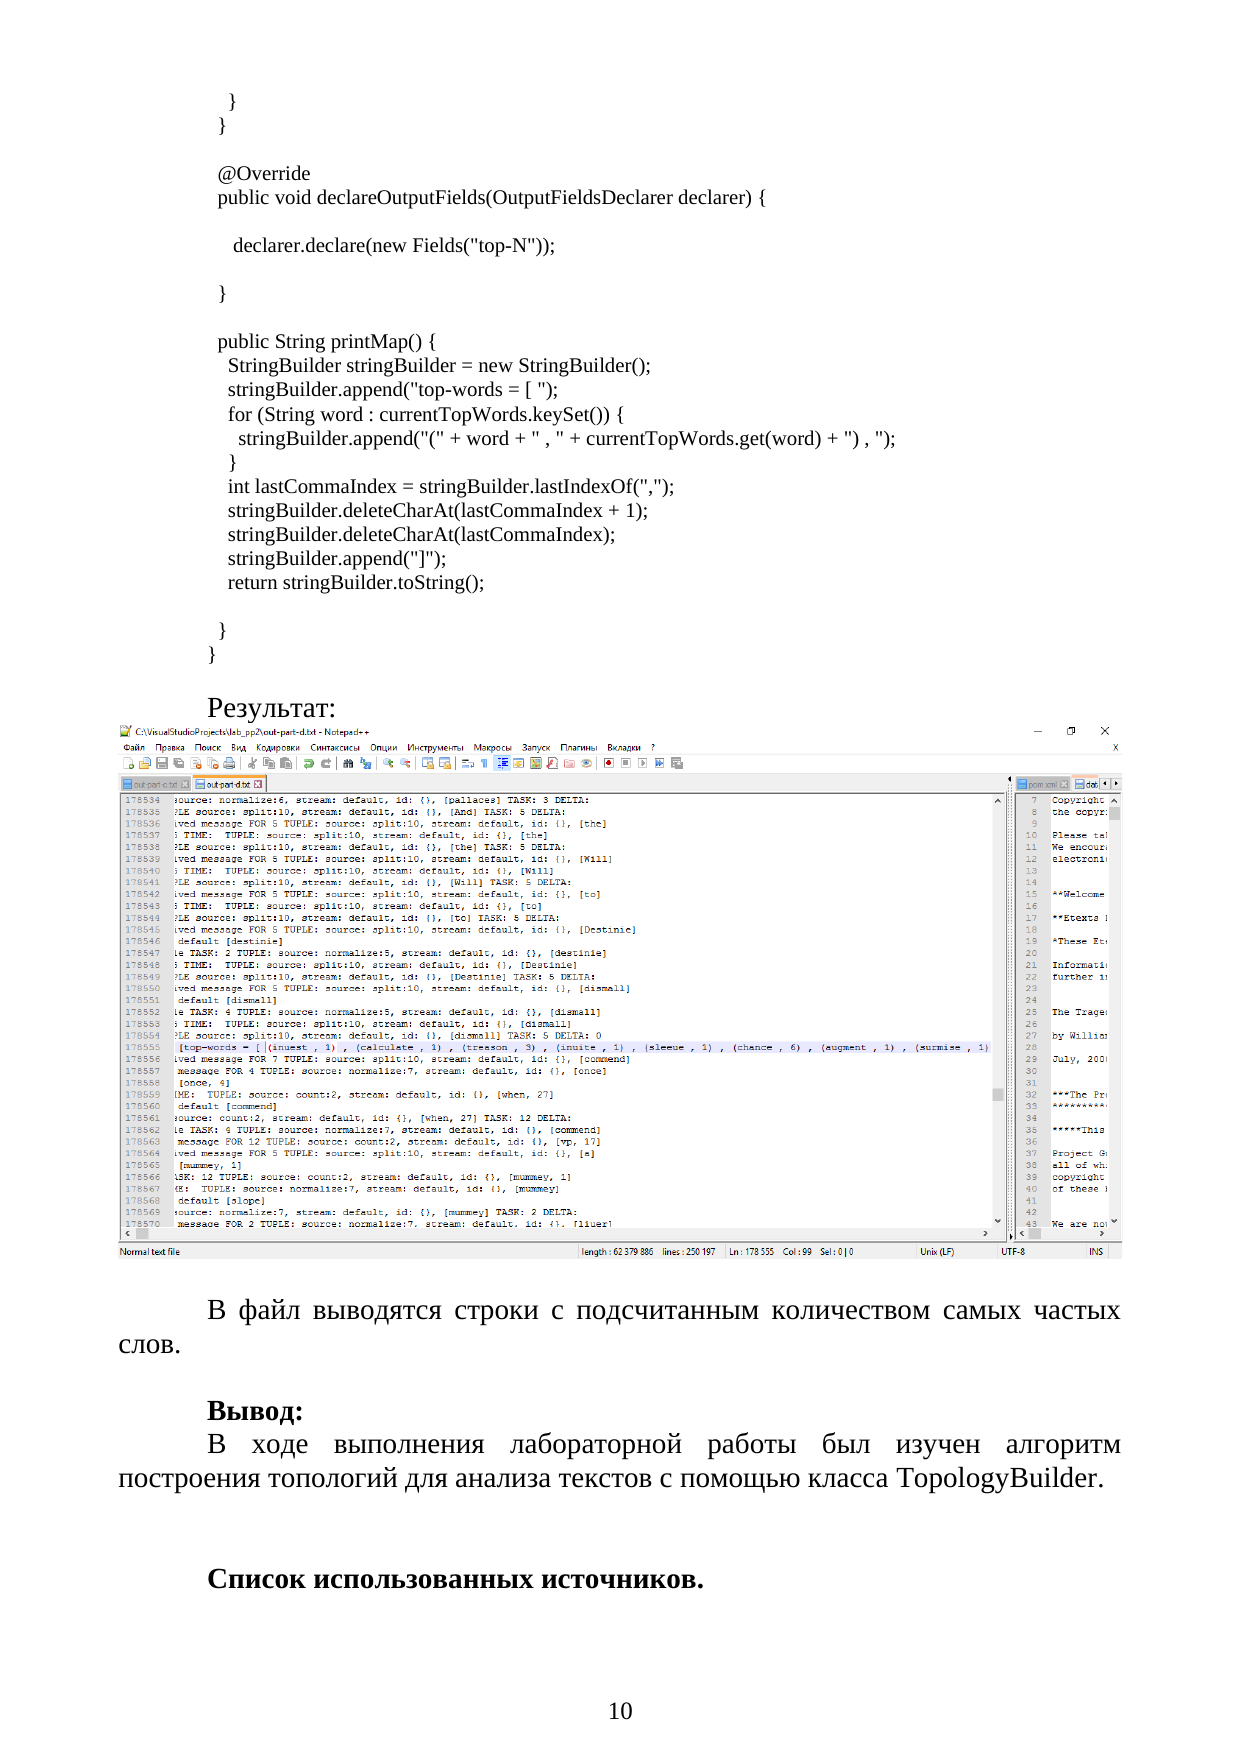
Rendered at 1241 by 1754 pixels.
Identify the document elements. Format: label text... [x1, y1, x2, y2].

text } [118, 642, 1122, 666]
text public void declareOutputFields(OutputFieldsDeclarer declarer) { [118, 185, 1122, 209]
text StringBuilder stringBuilder = new StringBuilder(); [118, 353, 1122, 377]
text В файл выводятся строки с подсчитанным количеством самых частых слов. [118, 1292, 1122, 1359]
text stringBuilder.deleteCharAt(lastCommaIndex); [118, 522, 1122, 546]
text for (String word : currentTopWords.keySet()) { [118, 401, 1122, 426]
text @Override [118, 161, 1122, 185]
text stringBuilder.append("(" + word + " , " + currentTopWords.get(word) + ") , "); [118, 426, 1122, 449]
text Список использованных источников. [118, 1561, 1122, 1594]
text public String printMap() { [118, 329, 1122, 353]
text } [118, 618, 1122, 642]
text Результат: [118, 690, 1122, 723]
text } [118, 281, 1122, 305]
text stringBuilder.deleteCharAt(lastCommaIndex + 1); [118, 498, 1122, 522]
text Вывод: [118, 1393, 1122, 1427]
text stringBuilder.append("]"); [118, 546, 1122, 570]
text return stringBuilder.toString(); [118, 570, 1122, 594]
picture [118, 723, 1123, 1259]
text В ходе выполнения лабораторной работы был изучен алгоритм построения топологий для анализа текстов с помощью класса TopologyBuilder. [118, 1427, 1122, 1494]
text declarer.declare(new Fields("top-N")); [118, 233, 1122, 257]
text stringBuilder.append("top-words = [ "); [118, 377, 1122, 401]
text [207, 89, 1122, 137]
text } [118, 449, 1122, 474]
text int lastCommaIndex = stringBuilder.lastIndexOf(","); [118, 474, 1122, 498]
